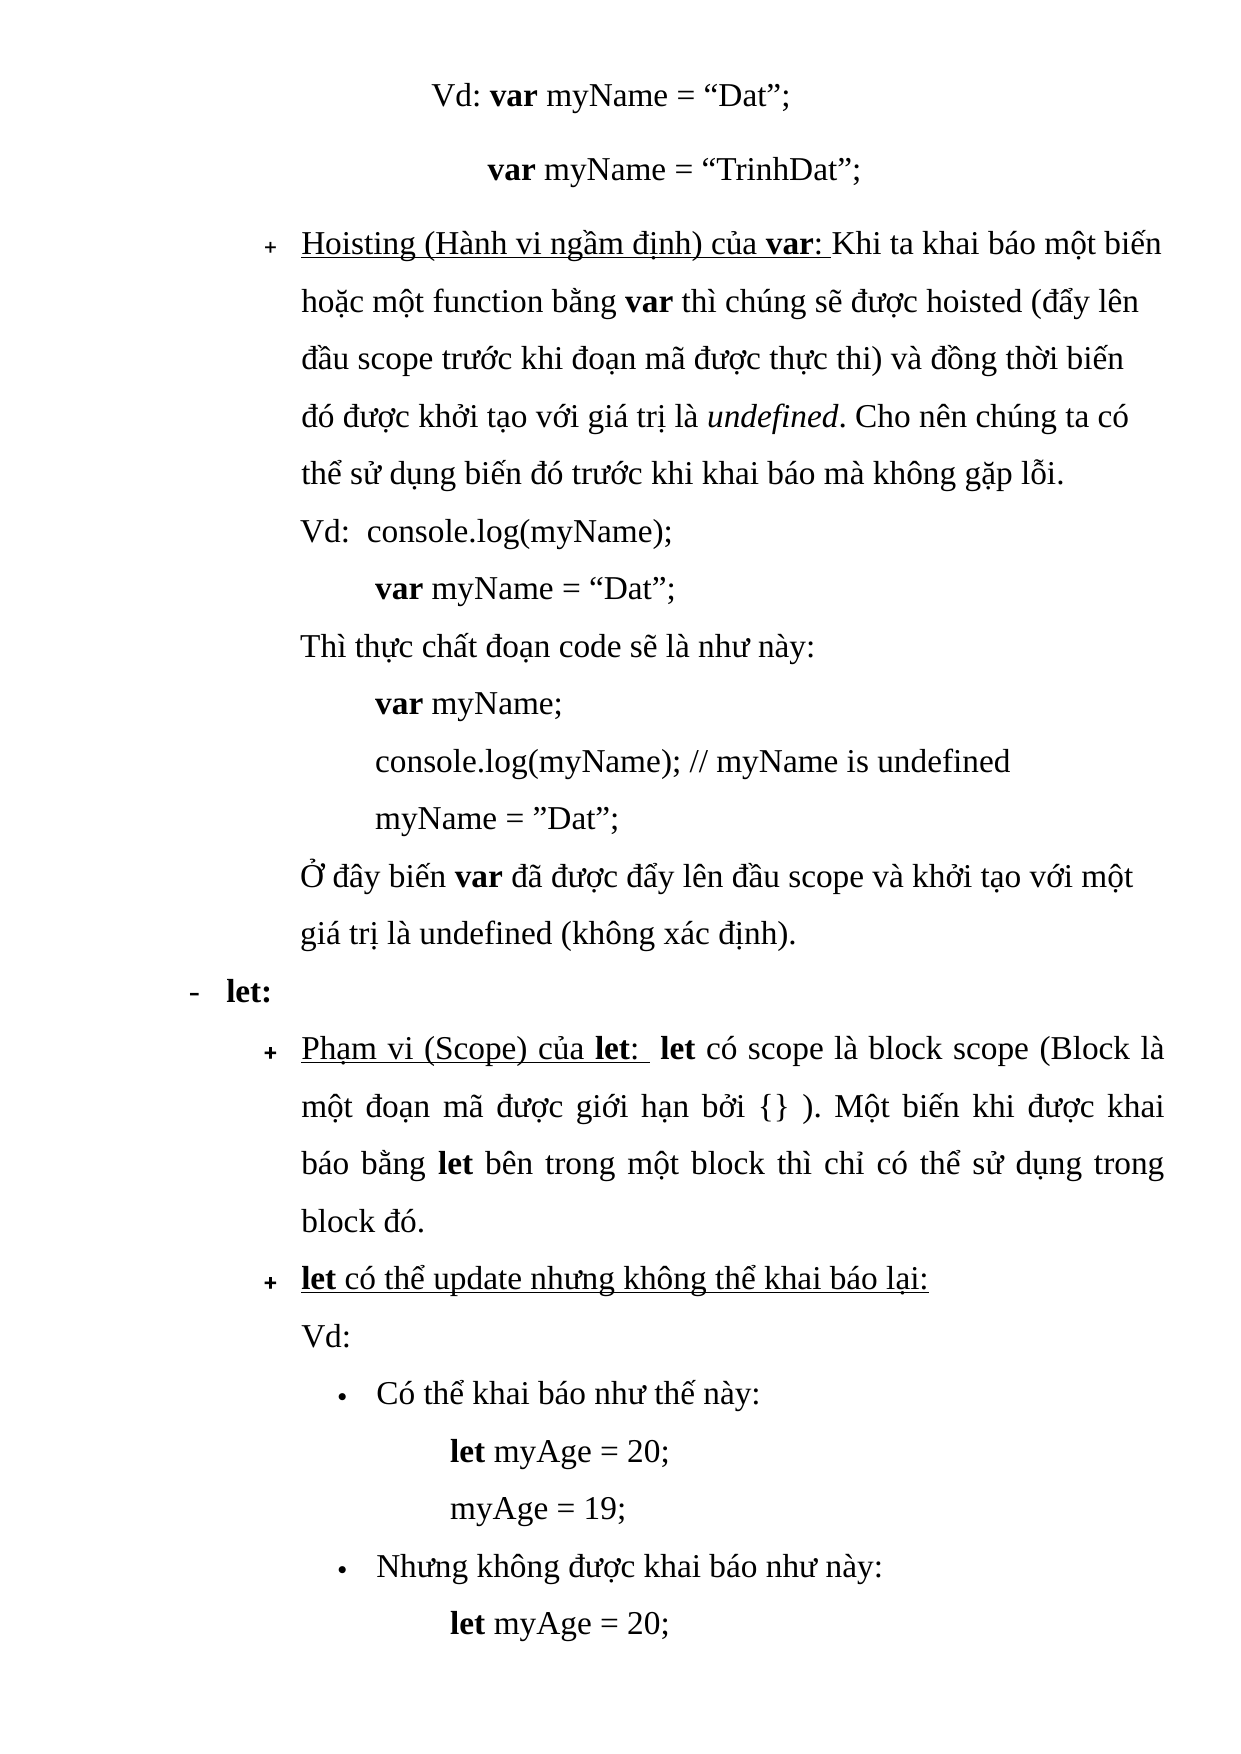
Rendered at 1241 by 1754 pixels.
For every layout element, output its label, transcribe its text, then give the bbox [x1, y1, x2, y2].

list let myAge = 20; [376, 1431, 1165, 1469]
text Vd: var myName = “Dat”; [431, 75, 1165, 113]
list Phạm vi (Scope) của let: let có scope là block scope (Block là một đoạn mã được giới hạn bởi {} ). Một biến khi được khai báo bằng let bên trong một block thì chỉ có thể sử dụng trong block đó. [263, 1028, 1165, 1239]
list var myName = “Dat”; [300, 568, 1165, 607]
text var myName = “TrinhDat”; [487, 149, 1165, 187]
list let myAge = 20; [328, 1603, 1165, 1642]
list var myName; [300, 683, 1165, 722]
list console.log(myName); // myName is undefined [300, 741, 1165, 779]
list Vd: console.log(myName); [300, 511, 1165, 549]
list let có thể update nhưng không thể khai báo lại: [263, 1258, 1165, 1297]
list Ở đây biến var đã được đẩy lên đầu scope và khởi tạo với một giá trị là undefined (không xác định). [300, 856, 1165, 952]
list Vd: [301, 1316, 1165, 1354]
list Thì thực chất đoạn code sẽ là như này: [300, 626, 1165, 664]
list myName = ”Dat”; [300, 798, 1165, 837]
list myAge = 19; [301, 1488, 1165, 1527]
list Hoisting (Hành vi ngầm định) của var: Khi ta khai báo một biến hoặc một function bằng var thì chúng sẽ được hoisted (đẩy lên đầu scope trước khi đoạn mã được thực thi) và đồng thời biến đó được khởi tạo với giá trị là undefined. Cho nên chúng ta có thể sử dụng biến đó trước khi khai báo mà không gặp lỗi. [263, 223, 1165, 492]
list let: [188, 971, 1165, 1009]
list Có thể khai báo như thế này: [338, 1373, 1165, 1412]
list Nhưng không được khai báo như này: [338, 1546, 1165, 1584]
